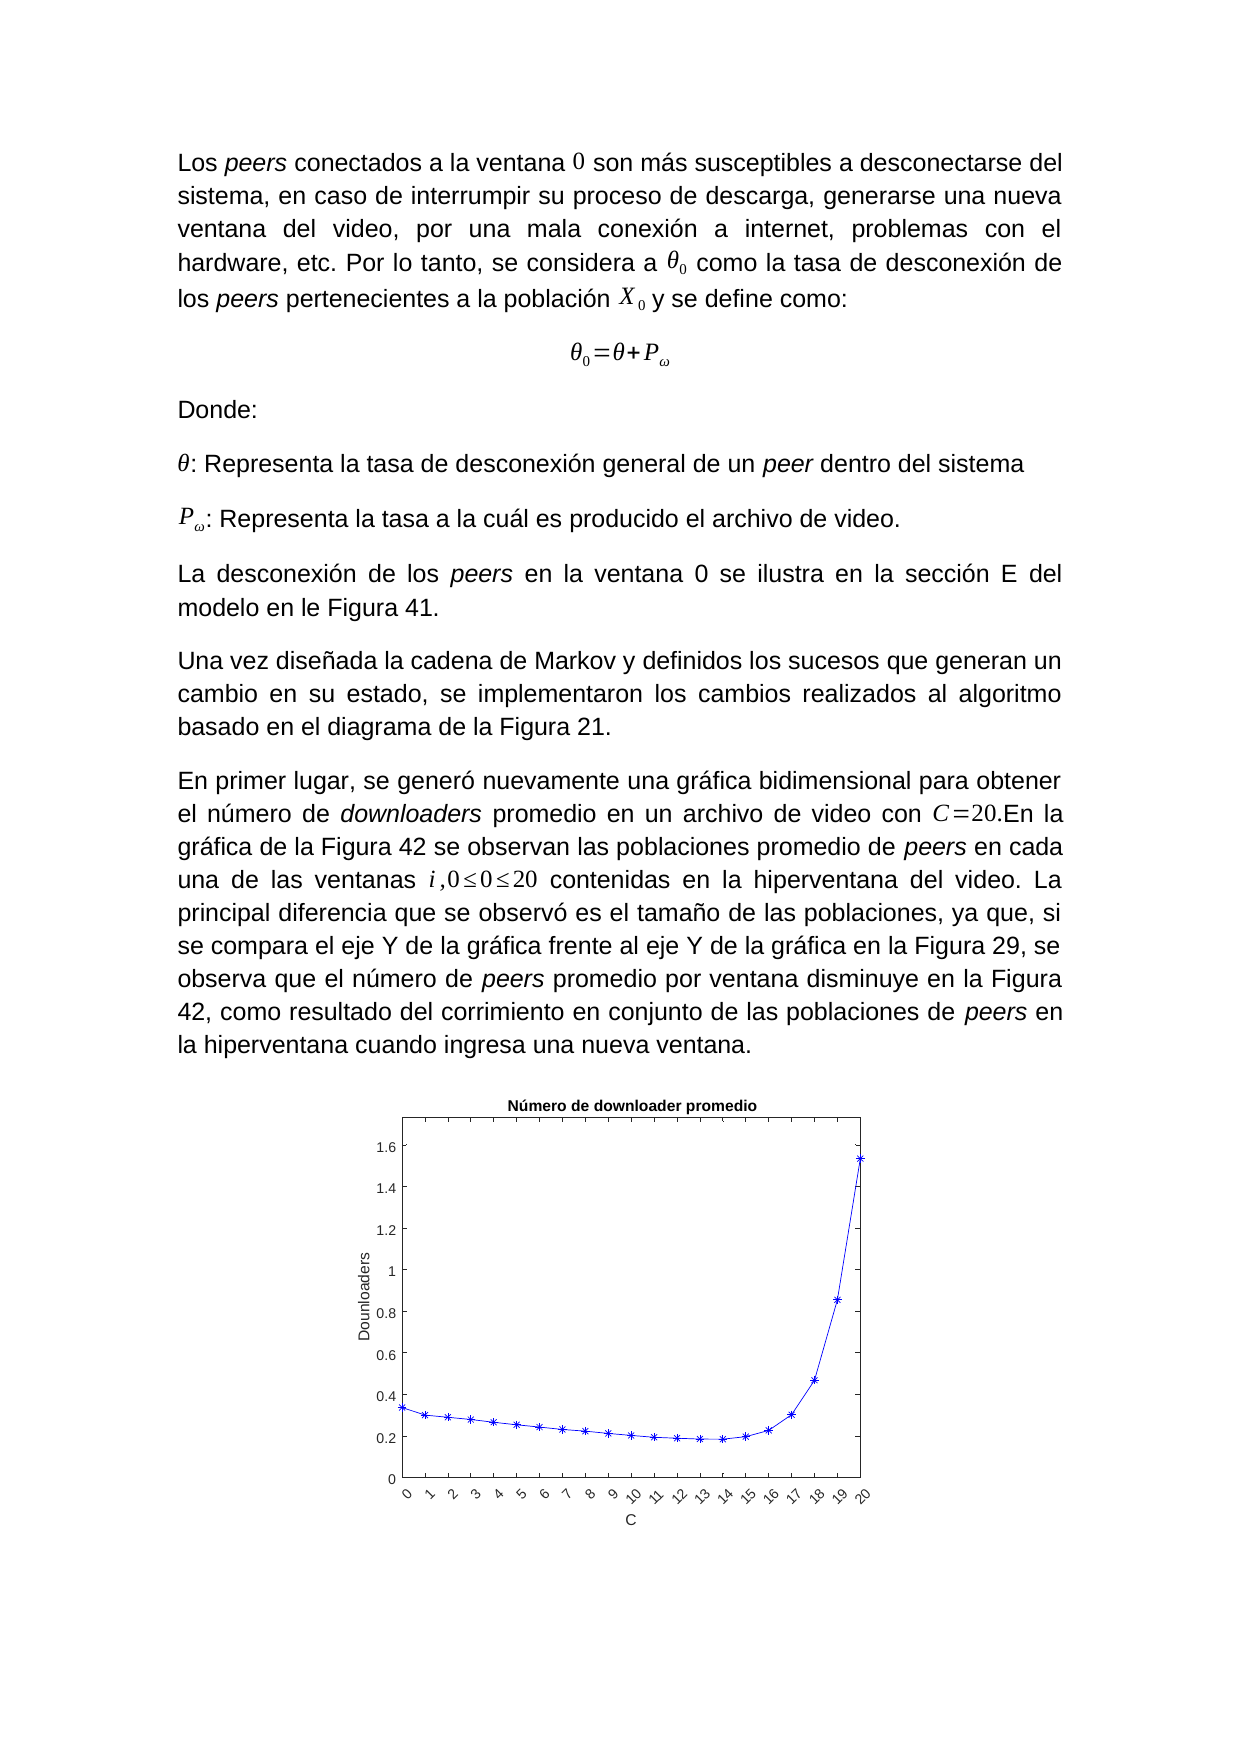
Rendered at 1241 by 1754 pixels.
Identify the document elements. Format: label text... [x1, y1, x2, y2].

text La desconexión de los peers en la ventana 0 se ilustra en la sección E del modelo en le Figura 41. [177, 559, 1063, 621]
text En primer lugar, se generó nuevamente una gráfica bidimensional para obtener el número de downloaders promedio en un archivo de video con En la gráfica de la Figura 42 se observan las poblaciones promedio de peers en cada una de las ventanas contenidas en la hiperventana del video. La principal diferencia que se observó es el tamaño de las poblaciones, ya que, si se compara el eje Y de la gráfica frente al eje Y de la gráfica en la Figura 29, se observa que el número de peers promedio por ventana disminuye en la Figura 42, como resultado del corrimiento en conjunto de las poblaciones de peers en la hiperventana cuando ingresa una nueva ventana. [177, 766, 1063, 1059]
text Donde: [177, 395, 1063, 424]
text Los peers conectados a la ventana son más susceptibles a desconectarse del sistema, en caso de interrumpir su proceso de descarga, generarse una nueva ventana del video, por una mala conexión a internet, problemas con el hardware, etc. Por lo tanto, se considera a como la tasa de desconexión de los peers pertenecientes a la población y se define como: [177, 148, 1063, 314]
text : Representa la tasa de desconexión general de un peer dentro del sistema [177, 449, 1063, 478]
text : Representa la tasa a la cuál es producido el archivo de video. [177, 503, 1063, 534]
text Una vez diseñada la cadena de Markov y definidos los sucesos que generan un cambio en su estado, se implementaron los cambios realizados al algoritmo basado en el diagrama de la Figura 21. [177, 646, 1063, 741]
